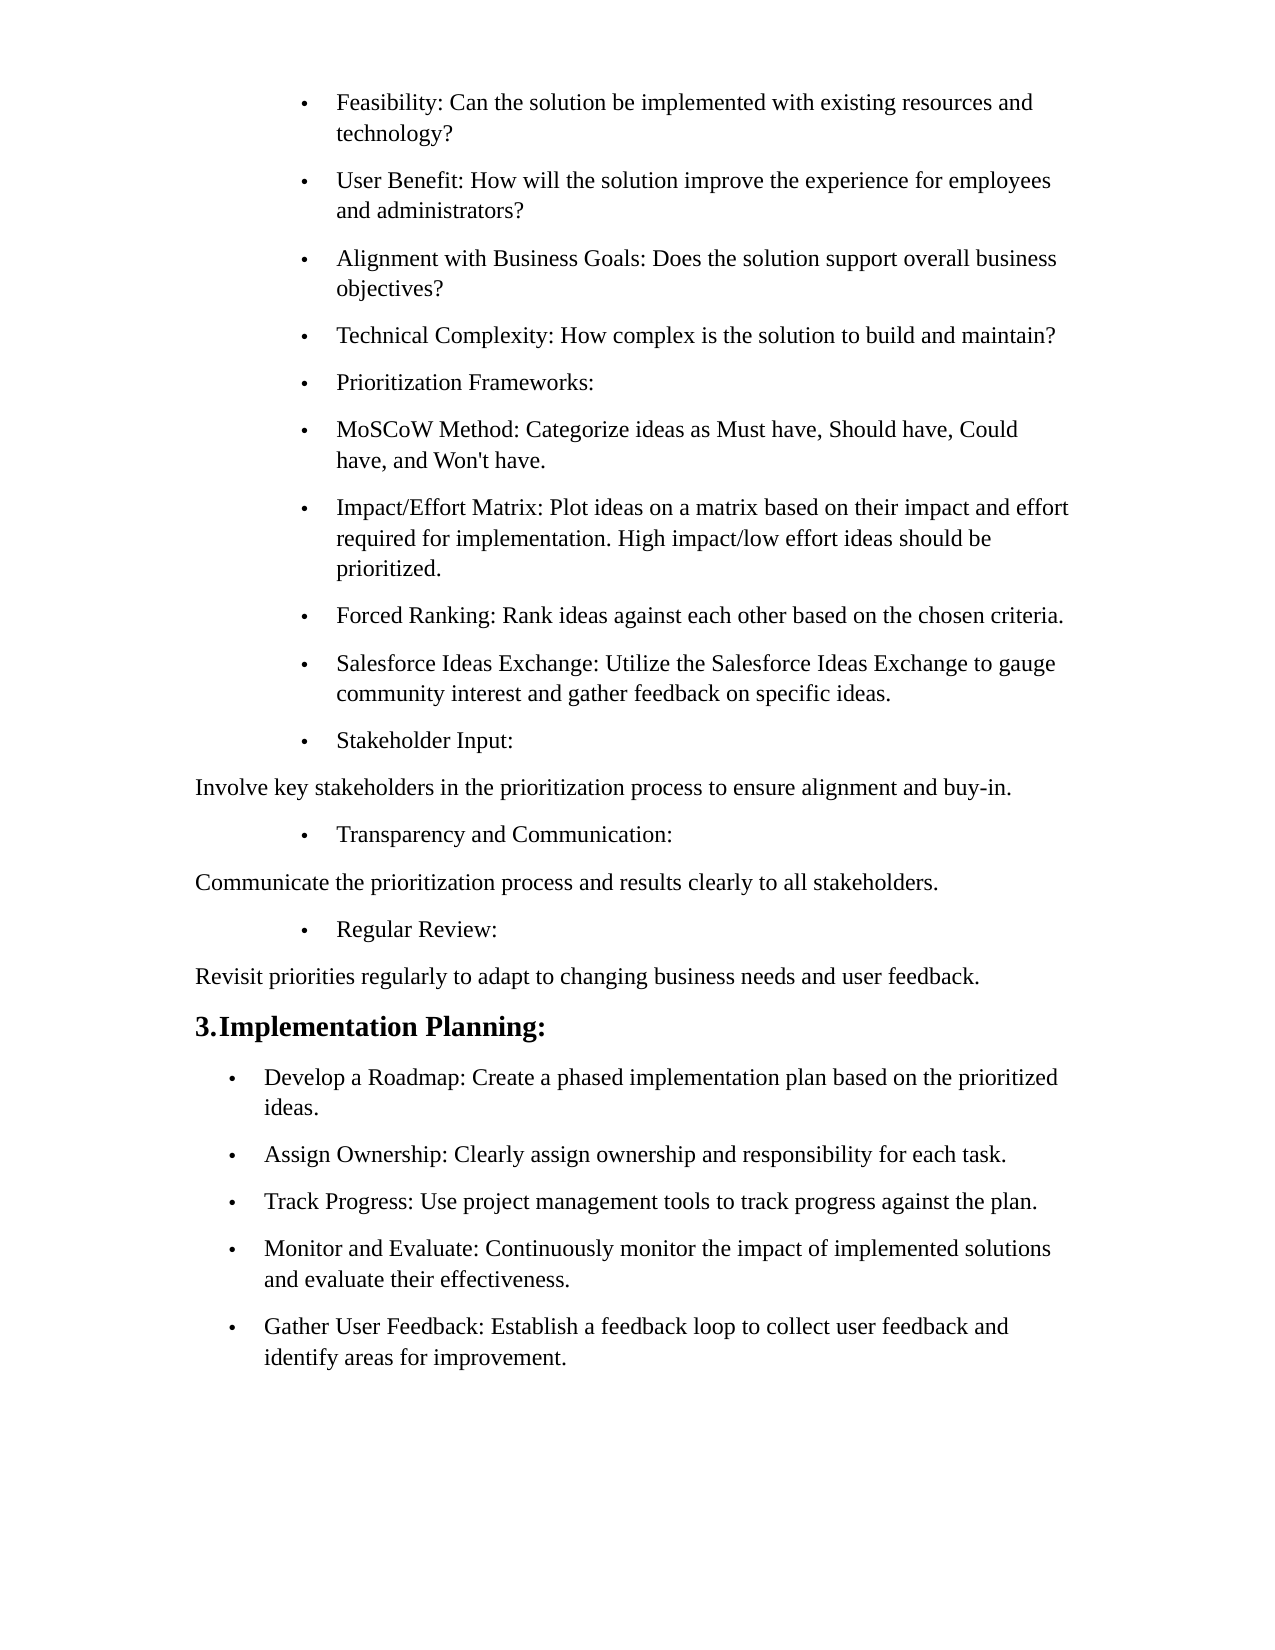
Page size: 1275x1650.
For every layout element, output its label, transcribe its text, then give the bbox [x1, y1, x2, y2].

list Impact/Effort Matrix: Plot ideas on a matrix based on their impact and effort required for implementation. High impact/low effort ideas should be prioritized. [301, 493, 1073, 582]
list Monitor and Evaluate: Continuously monitor the impact of implemented solutions and evaluate their effectiveness. [229, 1234, 1073, 1293]
list Salesforce Ideas Exchange: Utilize the Salesforce Ideas Exchange to gauge community interest and gather feedback on specific ideas. [301, 649, 1073, 707]
list Implementation Planning: [195, 1009, 1073, 1042]
list User Benefit: How will the solution improve the experience for employees and administrators? [301, 166, 1073, 224]
list Stakeholder Input: [301, 726, 1073, 754]
text Revisit priorities regularly to adapt to changing business needs and user feedback. [195, 962, 1073, 989]
text Communicate the prioritization process and results clearly to all stakeholders. [195, 868, 1073, 895]
list Forced Ranking: Rank ideas against each other based on the chosen criteria. [301, 602, 1073, 629]
list Develop a Roadmap: Create a phased implementation plan based on the prioritized ideas. [229, 1062, 1073, 1121]
list Transparency and Communication: [301, 821, 1073, 848]
list Assign Ownership: Clearly assign ownership and responsibility for each task. [229, 1140, 1073, 1168]
list Technical Complexity: How complex is the solution to build and maintain? [301, 321, 1073, 349]
list Alignment with Business Goals: Does the solution support overall business objectives? [301, 244, 1073, 302]
list Regular Review: [301, 915, 1073, 942]
text Involve key stakeholders in the prioritization process to ensure alignment and buy-in. [195, 773, 1073, 801]
list Feasibility: Can the solution be implemented with existing resources and technology? [301, 88, 1073, 146]
list Track Progress: Use project management tools to track progress against the plan. [229, 1187, 1073, 1215]
list Prioritization Frameworks: [301, 368, 1073, 396]
list MoSCoW Method: Categorize ideas as Must have, Should have, Could have, and Won't have. [301, 416, 1073, 474]
list Gather User Feedback: Establish a feedback loop to collect user feedback and identify areas for improvement. [229, 1312, 1073, 1370]
